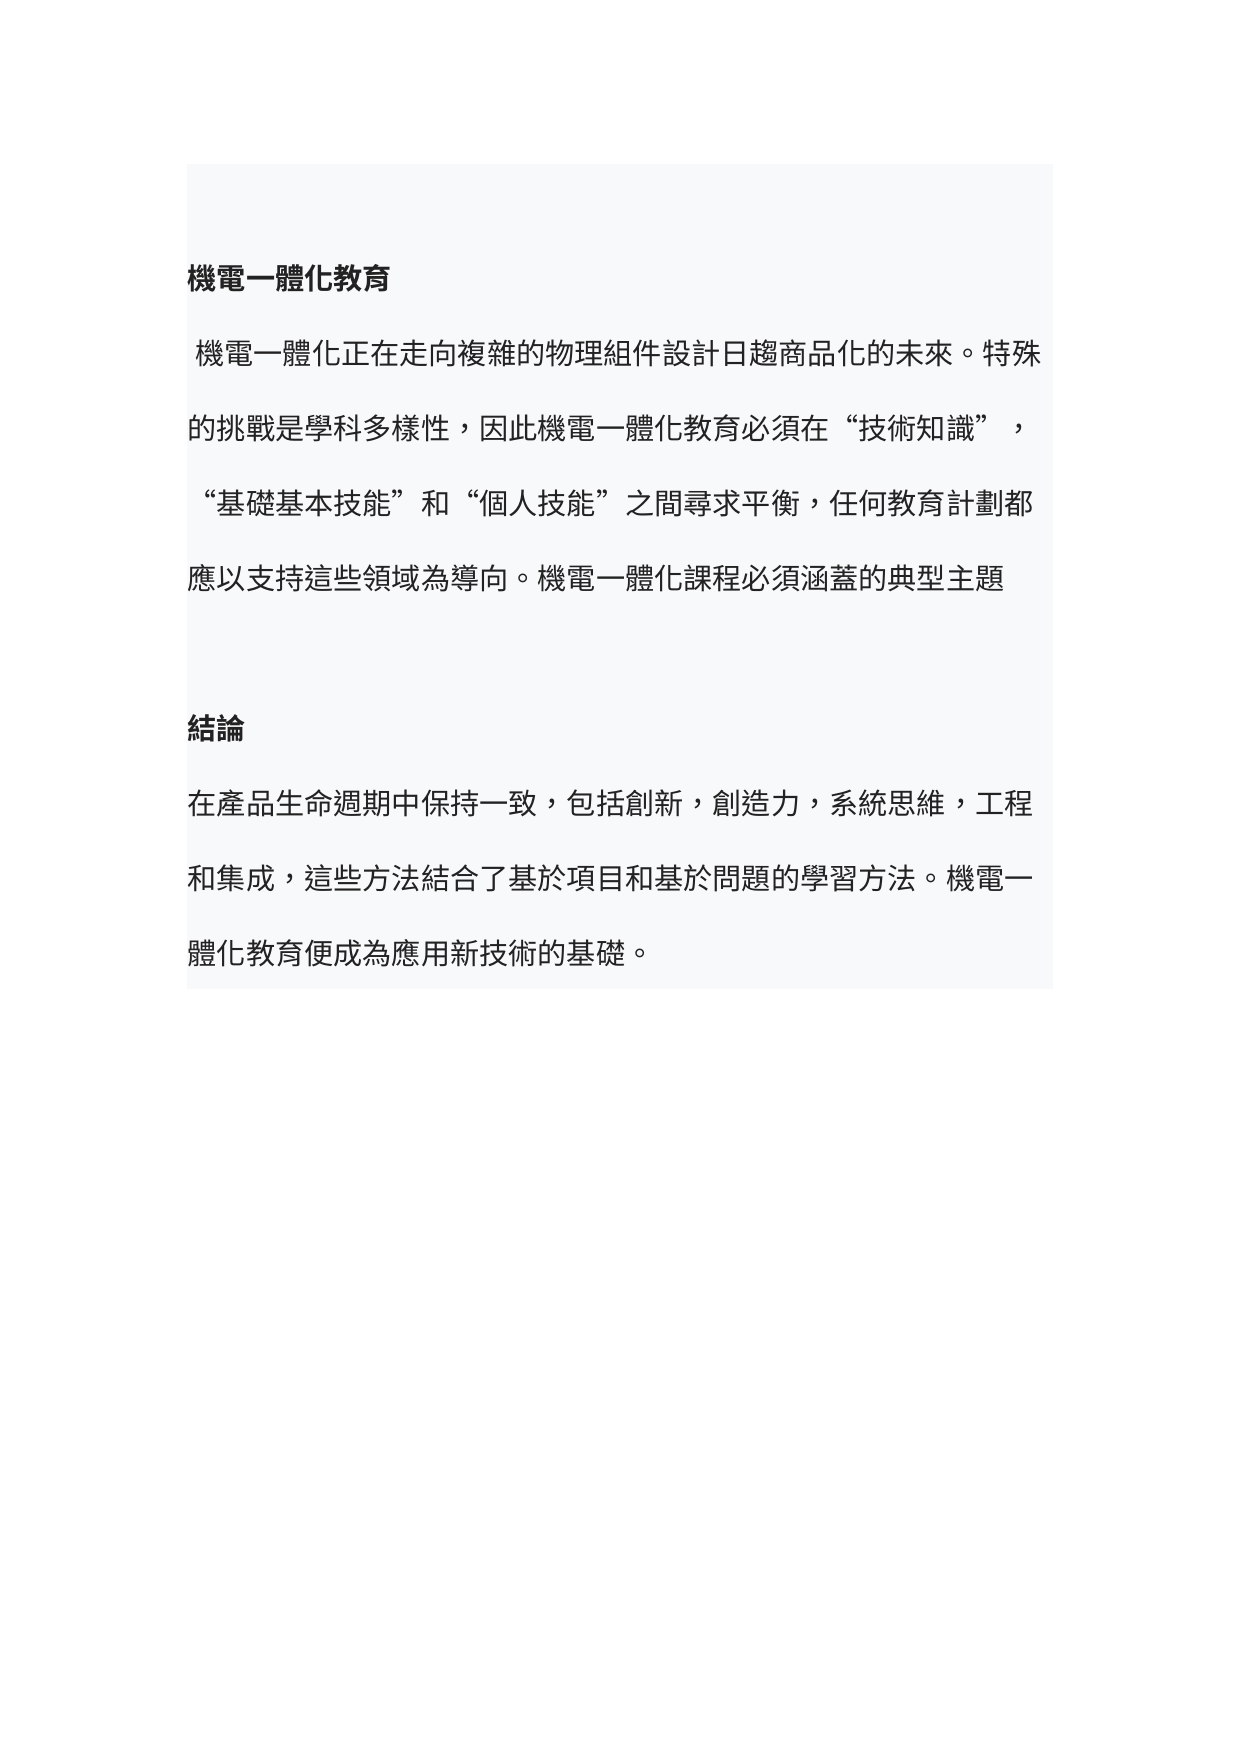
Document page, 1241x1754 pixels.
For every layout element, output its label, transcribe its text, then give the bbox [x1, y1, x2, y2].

text 在產品生命週期中保持一致，包括創新，創造力，系統思維，工程和集成，這些方法結合了基於項目和基於問題的學習方法。機電一體化教育便成為應用新技術的基礎。 [187, 764, 1053, 989]
text 機電一體化正在走向複雜的物理組件設計日趨商品化的未來。特殊的挑戰是學科多樣性，因此機電一體化教育必須在“技術知識”，“基礎基本技能”和“個人技能”之間尋求平衡，任何教育計劃都應以支持這些領域為導向。機電一體化課程必須涵蓋的典型主題 [187, 314, 1053, 614]
text 結論 [187, 689, 1053, 764]
text 機電一體化教育 [187, 239, 1053, 314]
